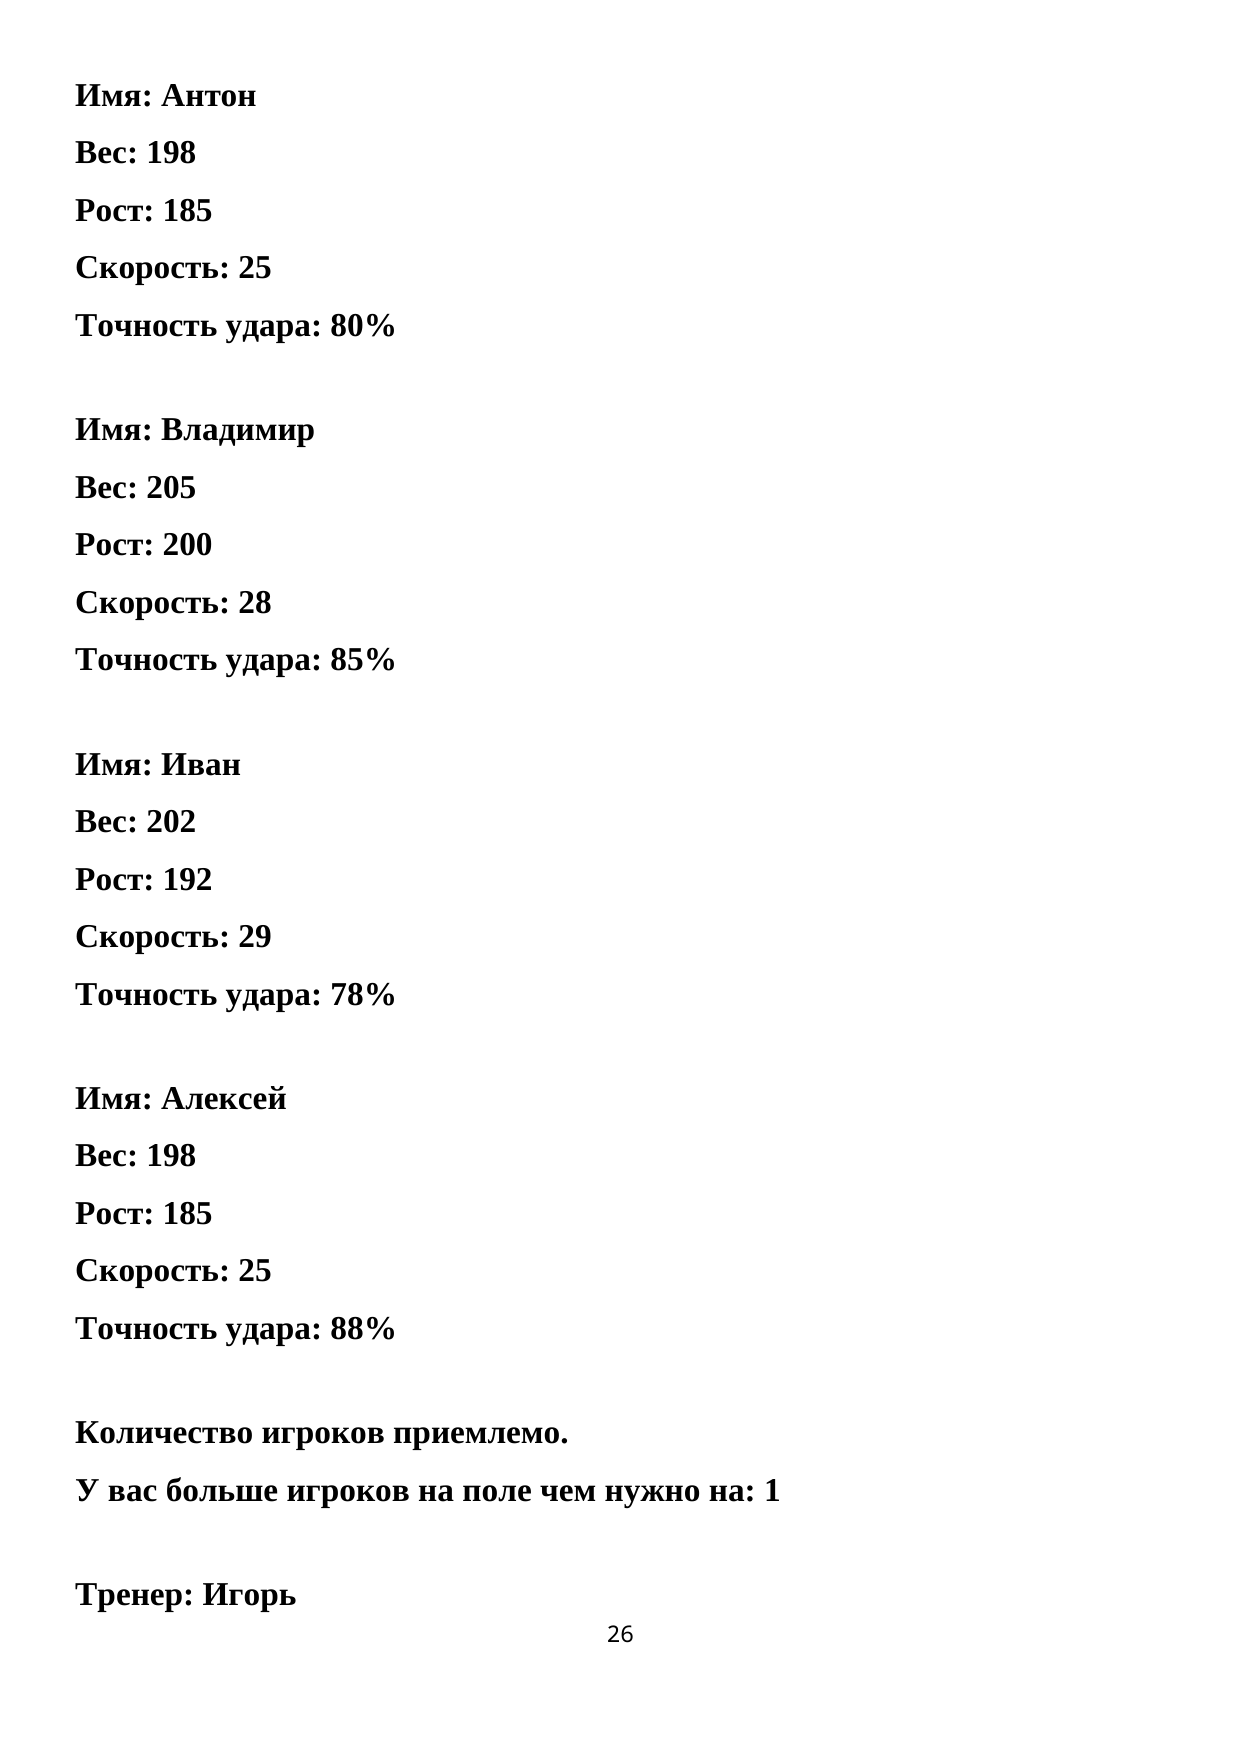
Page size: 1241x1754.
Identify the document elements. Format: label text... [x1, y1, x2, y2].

text Скорость: 29 [75, 916, 1165, 954]
text Скорость: 25 [75, 1251, 1165, 1289]
text Количество игроков приемлемо. [75, 1412, 1165, 1451]
text Имя: Иван [75, 744, 1165, 782]
text Рост: 200 [75, 524, 1165, 563]
text Рост: 192 [75, 859, 1165, 897]
text Скорость: 25 [75, 247, 1165, 286]
text Рост: 185 [75, 1193, 1165, 1231]
text У вас больше игроков на поле чем нужно на: 1 [75, 1470, 1165, 1508]
text Вес: 198 [75, 132, 1165, 171]
text Точность удара: 78% [75, 974, 1165, 1012]
text Точность удара: 85% [75, 639, 1165, 678]
text Скорость: 28 [75, 582, 1165, 620]
text Вес: 198 [75, 1136, 1165, 1174]
text Тренер: Игорь [75, 1574, 1165, 1613]
text Имя: Владимир [75, 409, 1165, 448]
text Вес: 202 [75, 801, 1165, 839]
text Рост: 185 [75, 190, 1165, 228]
text Точность удара: 80% [75, 305, 1165, 343]
text Вес: 205 [75, 467, 1165, 505]
text Имя: Антон [75, 75, 1165, 113]
text Точность удара: 88% [75, 1308, 1165, 1346]
text Имя: Алексей [75, 1078, 1165, 1116]
